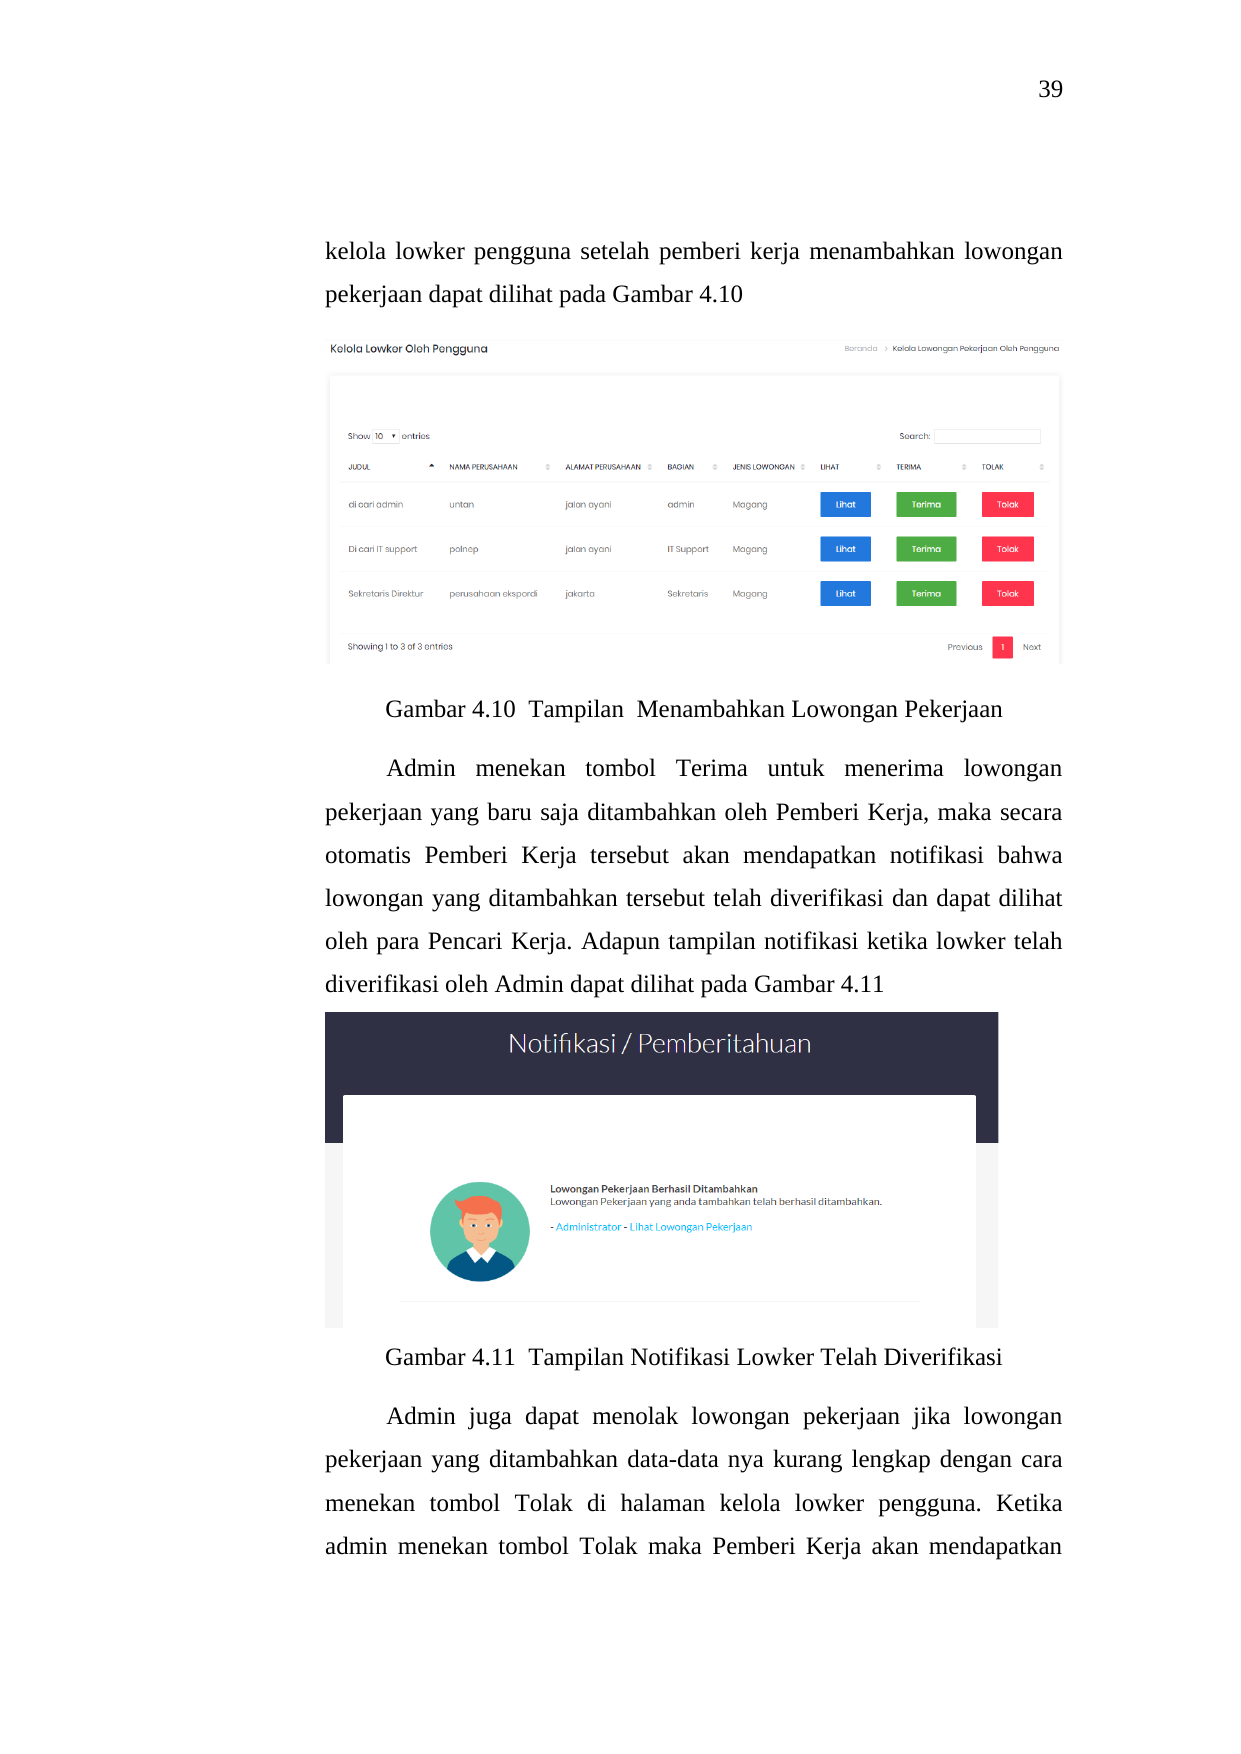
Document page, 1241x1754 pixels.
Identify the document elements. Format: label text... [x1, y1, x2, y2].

text Admin menekan tombol Terima untuk menerima lowongan pekerjaan yang baru saja ditambahkan oleh Pemberi Kerja, maka secara otomatis Pemberi Kerja tersebut akan mendapatkan notifikasi bahwa lowongan yang ditambahkan tersebut telah diverifikasi dan dapat dilihat oleh para Pencari Kerja. Adapun tampilan notifikasi ketika lowker telah diverifikasi oleh Admin dapat dilihat pada Gambar 4.11 [325, 753, 1063, 998]
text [325, 236, 1063, 308]
text Gambar 4.11 Tampilan Notifikasi Lowker Telah Diverifikasi [325, 1342, 1063, 1370]
text Gambar 4.10 Tampilan Menambahkan Lowongan Pekerjaan [325, 694, 1063, 722]
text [325, 1401, 1063, 1559]
picture [325, 339, 1064, 664]
picture [325, 1012, 999, 1328]
